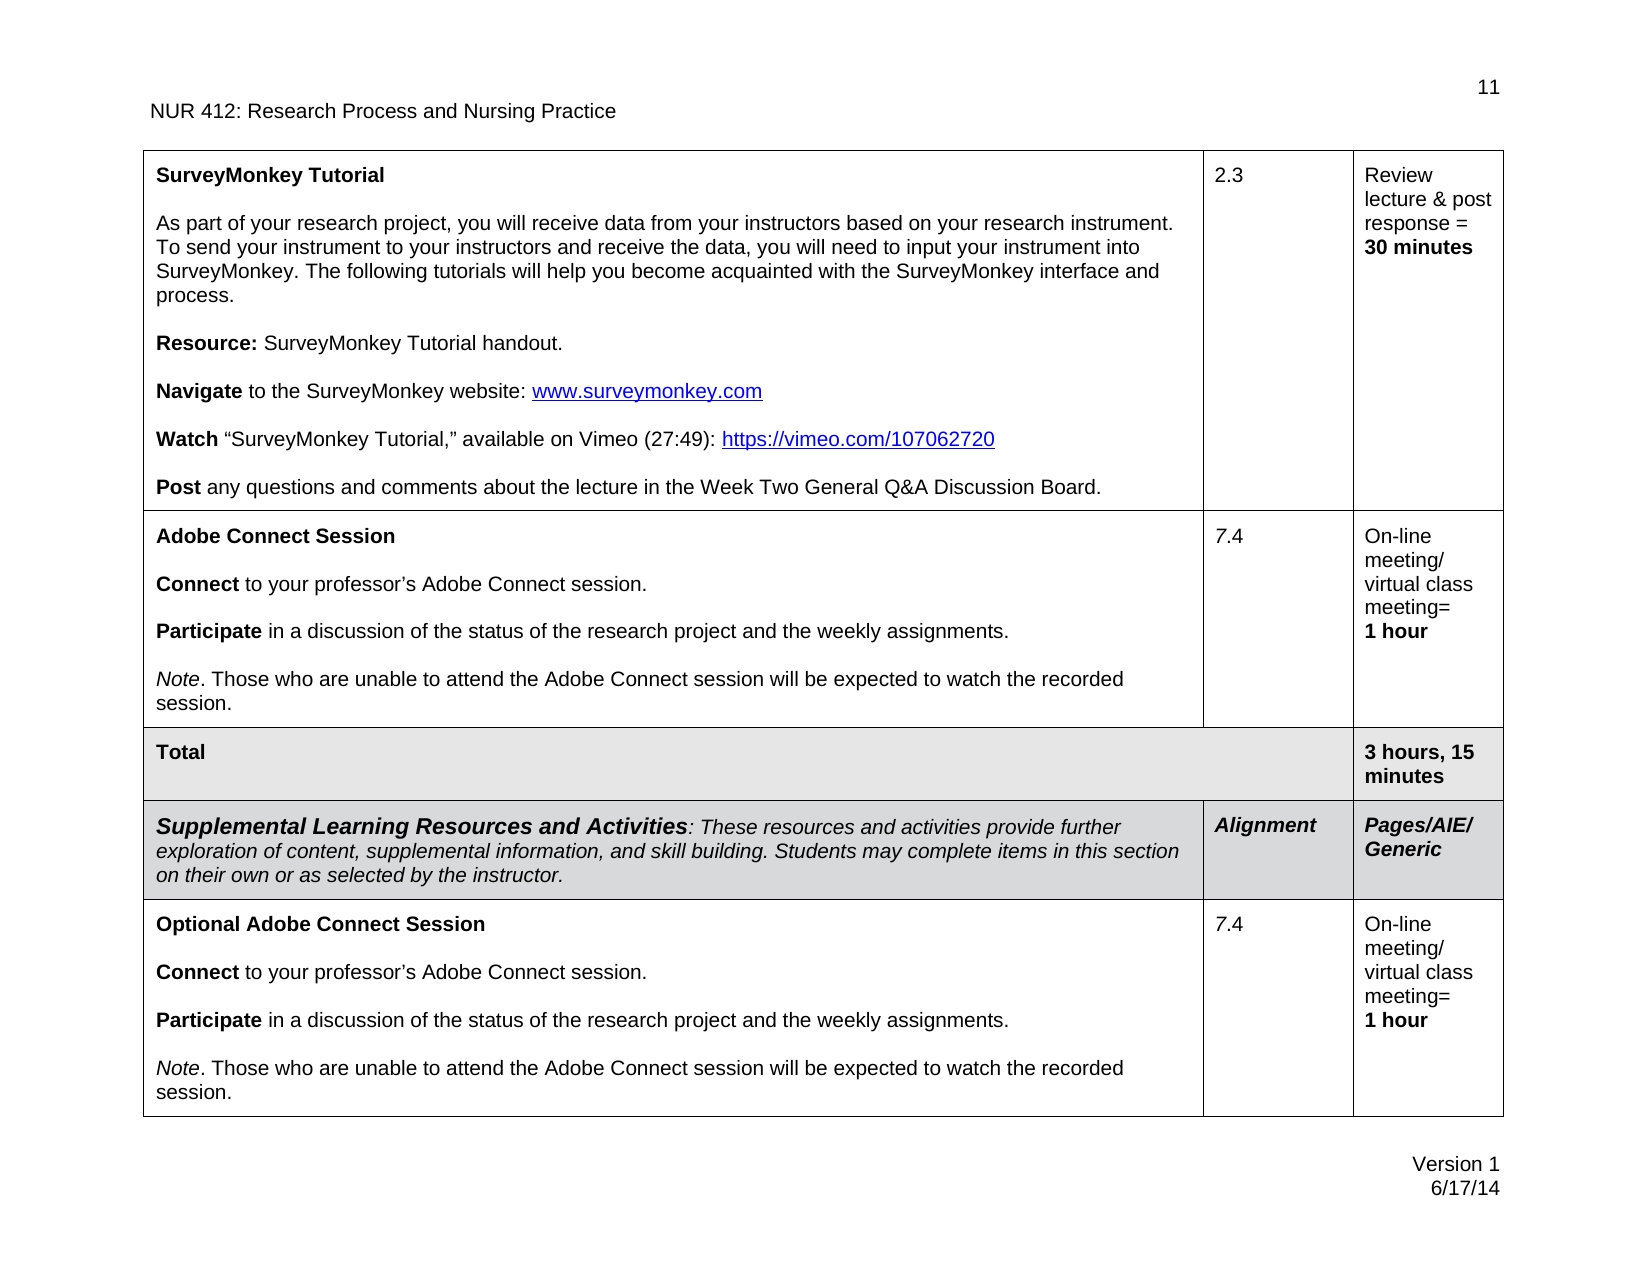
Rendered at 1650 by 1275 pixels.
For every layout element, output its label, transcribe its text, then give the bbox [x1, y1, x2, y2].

table_cell 3 hours, 15 minutes [1354, 728, 1503, 800]
table_cell Alignment [1204, 801, 1353, 899]
table_cell [294, 728, 1203, 800]
table_cell On-line meeting/ virtual class meeting= 1 hour [1354, 511, 1503, 727]
table_cell 7.4 [1204, 900, 1353, 1116]
table_cell SurveyMonkey Tutorial As part of your research project, you will receive data from your instructors based on your research instrument. To send your instrument to your instructors and receive the data, you will need to input your instrument into SurveyMonkey. The following tutorials will help you become acquainted with the SurveyMonkey interface and process. Resource: SurveyMonkey Tutorial handout. Navigate to the SurveyMonkey website: www.surveymonkey.com Watch “SurveyMonkey Tutorial,” available on Vimeo (27:49): https://vimeo.com/107062720 Post any questions and comments about the lecture in the Week Two General Q&A Discussion Board. [144, 151, 1203, 510]
table_cell Adobe Connect Session Connect to your professor’s Adobe Connect session. Participate in a discussion of the status of the research project and the weekly assignments. Note. Those who are unable to attend the Adobe Connect session will be expected to watch the recorded session. [144, 511, 1203, 727]
table_cell [1203, 728, 1353, 800]
table_cell On-line meeting/ virtual class meeting= 1 hour [1354, 900, 1503, 1116]
table_cell Pages/AIE/ Generic [1354, 801, 1503, 899]
table_cell Supplemental Learning Resources and Activities: These resources and activities provide further exploration of content, supplemental information, and skill building. Students may complete items in this section on their own or as selected by the instructor. [144, 801, 1203, 899]
table_cell Total [144, 728, 294, 800]
table_cell 2.3 [1204, 151, 1353, 510]
table_cell 7.4 [1204, 511, 1353, 727]
table_cell Optional Adobe Connect Session Connect to your professor’s Adobe Connect session. Participate in a discussion of the status of the research project and the weekly assignments. Note. Those who are unable to attend the Adobe Connect session will be expected to watch the recorded session. [144, 900, 1203, 1116]
table_cell Review lecture & post response = 30 minutes [1354, 151, 1503, 510]
